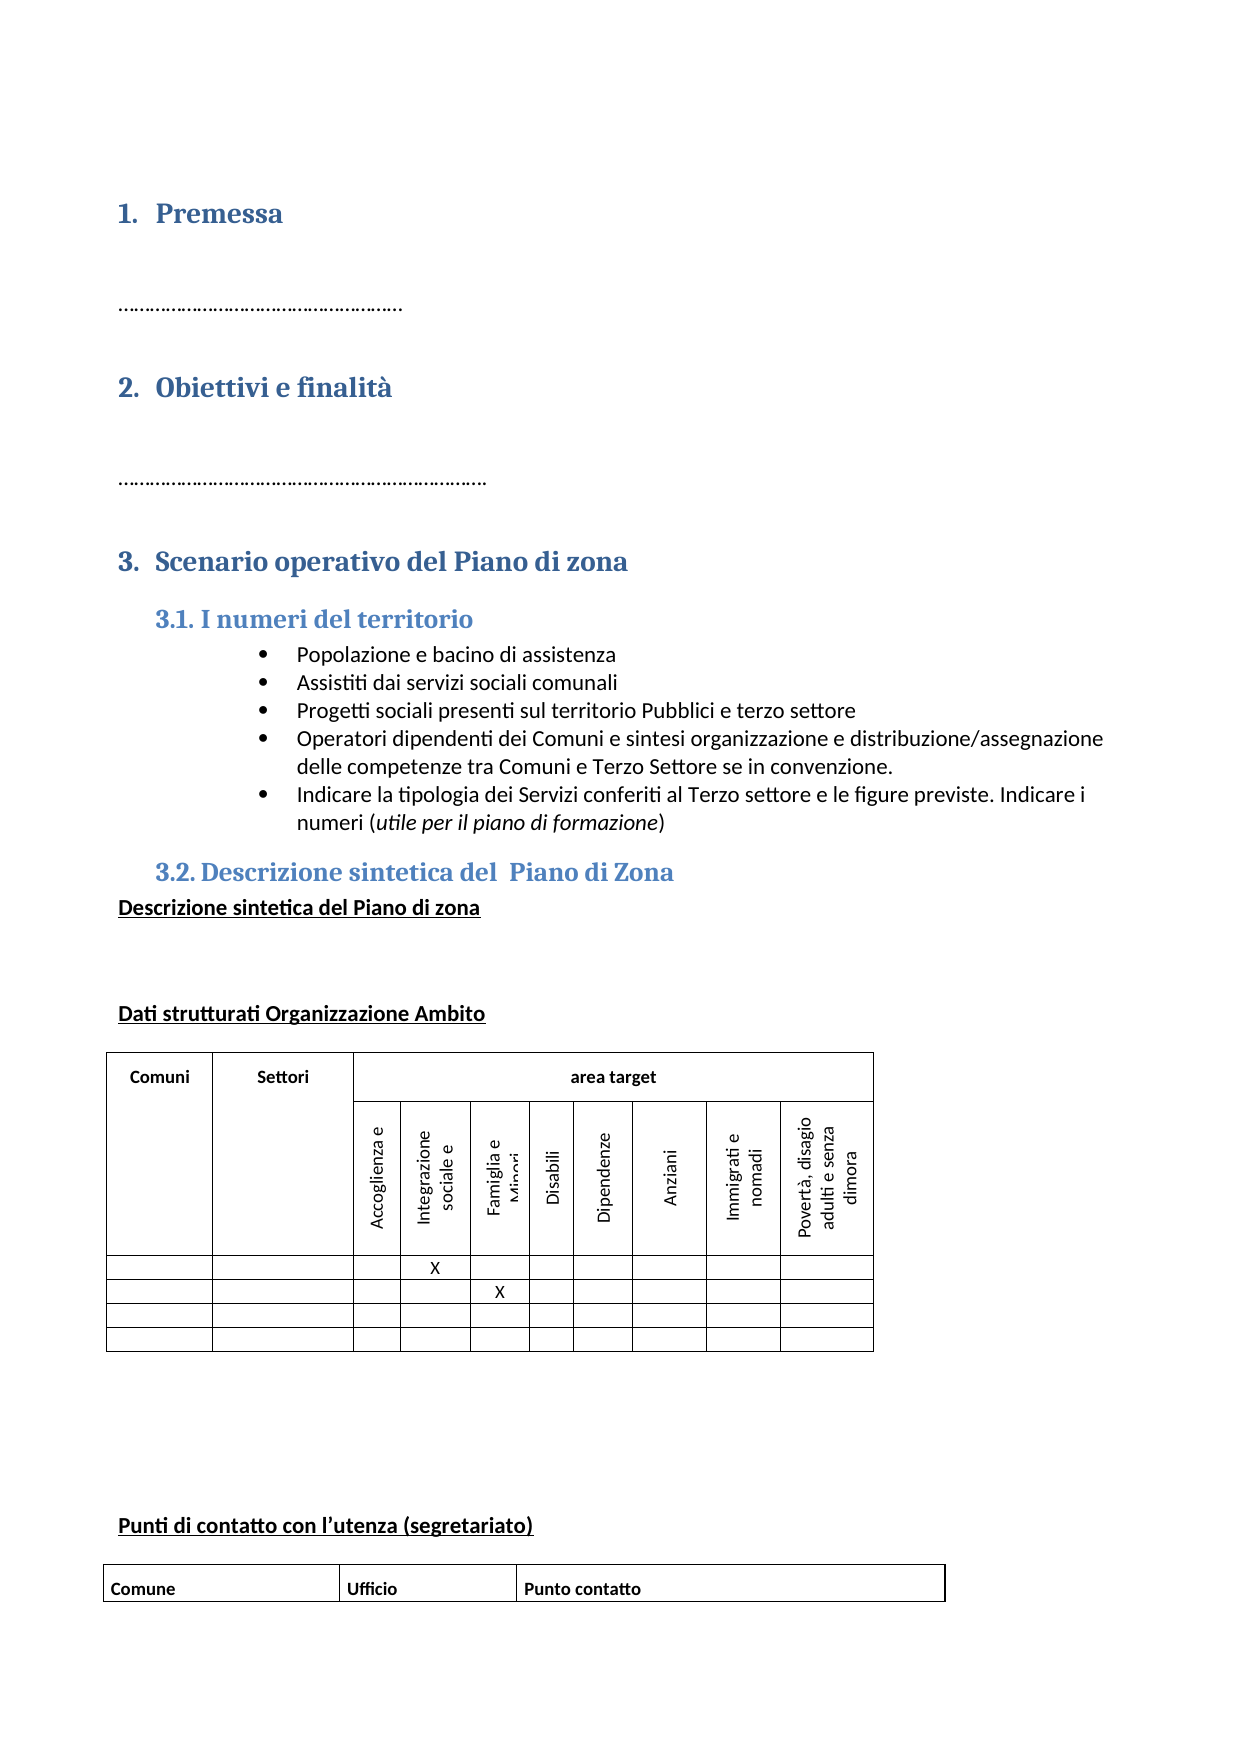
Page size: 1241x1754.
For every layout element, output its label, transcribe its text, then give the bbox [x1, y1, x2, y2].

table_cell [107, 1280, 212, 1303]
table_cell [530, 1304, 573, 1327]
table_cell [107, 1256, 212, 1279]
table_cell [530, 1280, 573, 1303]
table_cell [471, 1328, 529, 1351]
table_cell [707, 1304, 780, 1327]
table_cell Disabili [530, 1102, 573, 1255]
table_cell [107, 1304, 212, 1327]
table_cell [213, 1256, 353, 1279]
table_cell Anziani [633, 1102, 706, 1255]
list Popolazione e bacino di assistenza [259, 640, 1122, 668]
table_header area target [354, 1053, 873, 1101]
table_cell [213, 1280, 353, 1303]
table_cell [781, 1304, 873, 1327]
text Descrizione sintetica del Piano di zona [118, 893, 1122, 921]
table_cell [633, 1256, 706, 1279]
table_cell [354, 1256, 400, 1279]
table_header Punto contatto [517, 1565, 944, 1601]
table_header Comuni [107, 1053, 212, 1255]
table_cell [633, 1328, 706, 1351]
table_cell [354, 1328, 400, 1351]
table_header Settori [213, 1053, 353, 1255]
table_cell [574, 1280, 632, 1303]
table_cell [781, 1328, 873, 1351]
table_cell [354, 1304, 400, 1327]
list Indicare la tipologia dei Servizi conferiti al Terzo settore e le figure previste. Indicare i numeri (utile per il piano di formazione) [259, 780, 1122, 836]
table_cell [781, 1256, 873, 1279]
subtitle I numeri del territorio [156, 604, 1122, 636]
table_cell [574, 1328, 632, 1351]
table_cell Dipendenze [574, 1102, 632, 1255]
table_cell Povertà, disagio adulti e senza dimora [781, 1102, 873, 1255]
table_cell [633, 1304, 706, 1327]
subtitle Descrizione sintetica del Piano di Zona [156, 857, 1122, 888]
table_cell [530, 1328, 573, 1351]
table_cell [707, 1256, 780, 1279]
table_cell Famiglia e Minori [471, 1102, 529, 1255]
subtitle Scenario operativo del Piano di zona [118, 545, 1122, 579]
table_cell Integrazione sociale e Immigrati [401, 1102, 470, 1255]
list Operatori dipendenti dei Comuni e sintesi organizzazione e distribuzione/assegnazione delle competenze tra Comuni e Terzo Settore se in convenzione. [259, 724, 1122, 780]
table_cell [107, 1328, 212, 1351]
list Assistiti dai servizi sociali comunali [259, 668, 1122, 696]
table_cell [354, 1280, 400, 1303]
text ……………………………………………………………. [118, 463, 1122, 491]
table_cell [781, 1280, 873, 1303]
text Punti di contatto con l’utenza (segretariato) [118, 1511, 1122, 1539]
table_cell [471, 1304, 529, 1327]
table_cell [471, 1256, 529, 1279]
table_cell X [401, 1256, 470, 1279]
table_cell [574, 1304, 632, 1327]
table_cell [401, 1280, 470, 1303]
table_header Ufficio [340, 1565, 516, 1601]
table_header Comune [104, 1565, 339, 1601]
table_cell [633, 1280, 706, 1303]
table_cell X [471, 1280, 529, 1303]
table_cell [530, 1256, 573, 1279]
subtitle Premessa [118, 198, 1122, 231]
table_cell [213, 1328, 353, 1351]
table_cell [707, 1280, 780, 1303]
table_cell [574, 1256, 632, 1279]
table_cell Immigrati e nomadi [707, 1102, 780, 1255]
text ……………………………………………… [118, 289, 1122, 317]
table_cell [401, 1328, 470, 1351]
table_cell [707, 1328, 780, 1351]
table_cell Accoglienza e comunità [354, 1102, 400, 1255]
text Dati strutturati Organizzazione Ambito [118, 999, 1122, 1027]
list Progetti sociali presenti sul territorio Pubblici e terzo settore [259, 696, 1122, 724]
table_cell [401, 1304, 470, 1327]
subtitle Obiettivi e finalità [118, 371, 1122, 405]
table_cell [213, 1304, 353, 1327]
